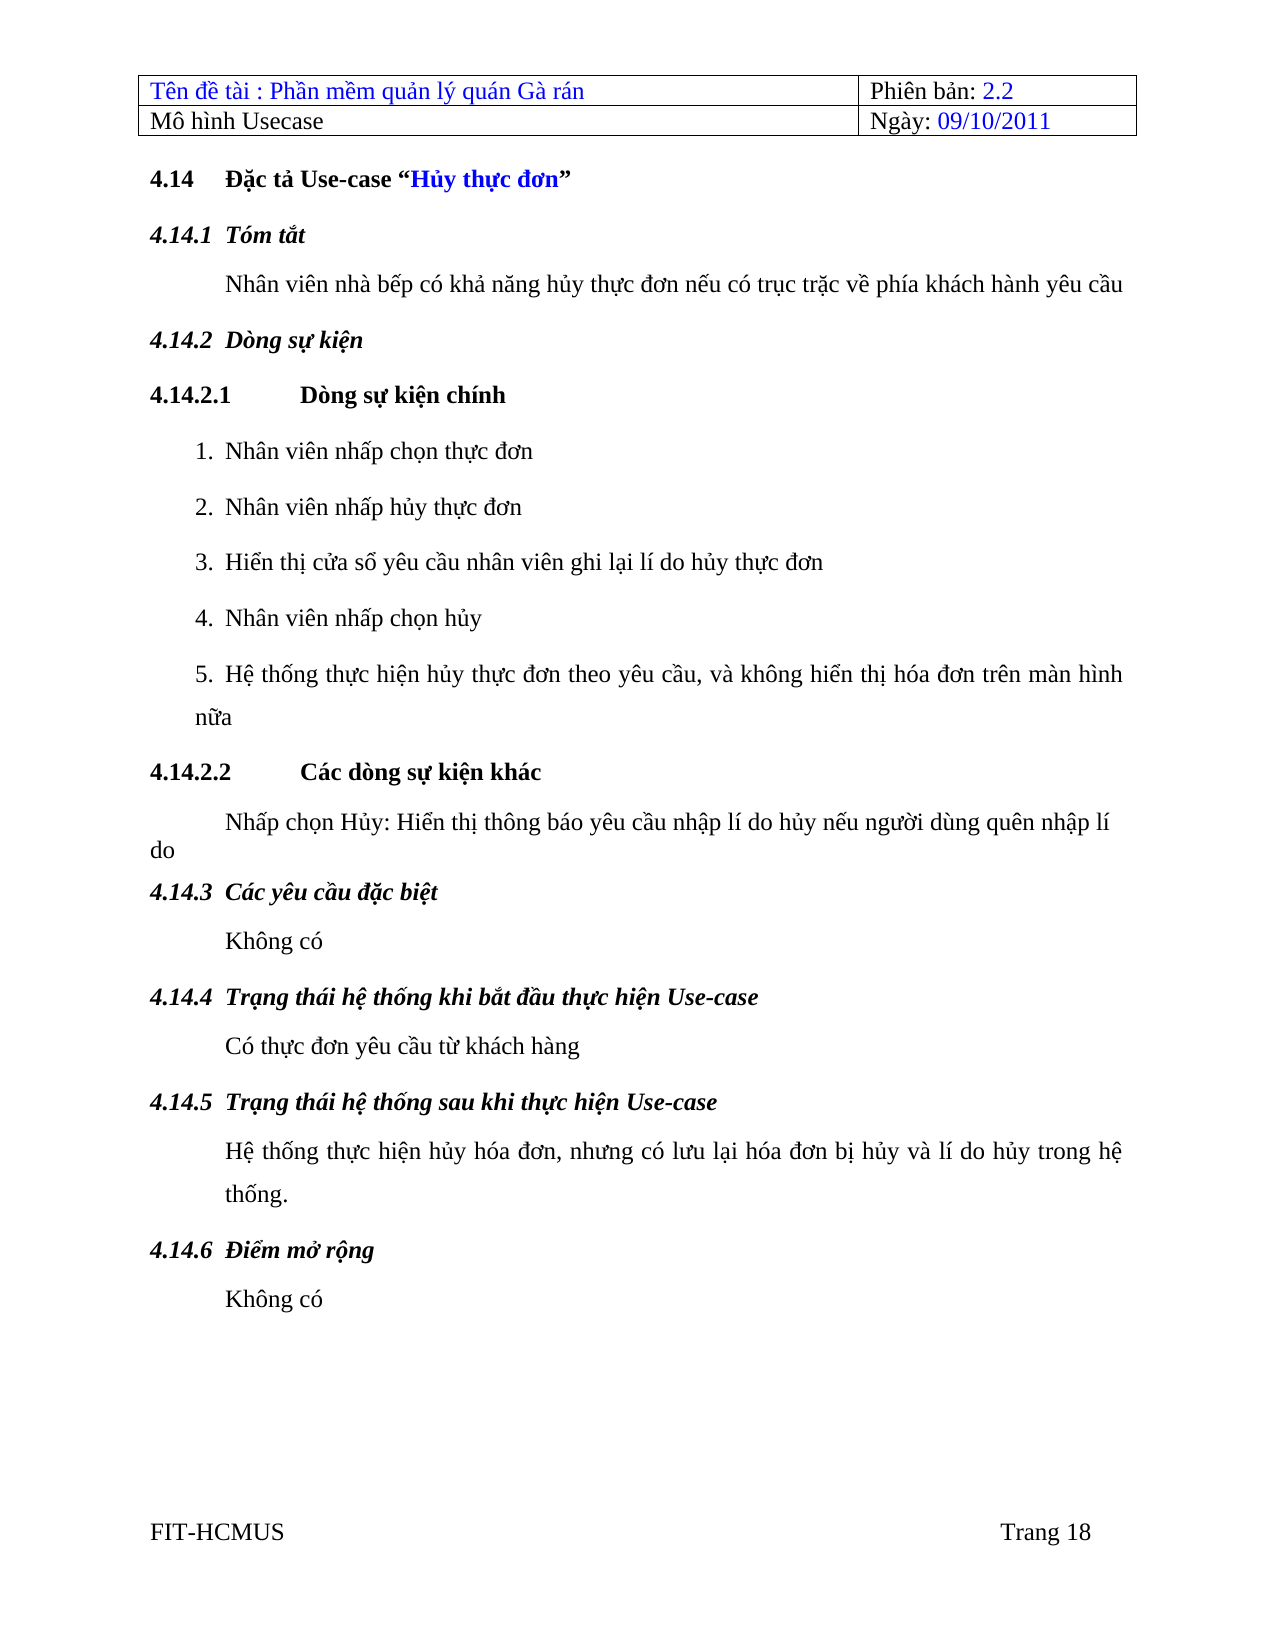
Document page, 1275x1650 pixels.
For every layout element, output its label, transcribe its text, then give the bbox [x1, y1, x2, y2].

subtitle Trạng thái hệ thống sau khi thực hiện Use-case [150, 1087, 1125, 1116]
subtitle Nhân viên nhấp chọn hủy [195, 603, 1125, 632]
subtitle Hiển thị cửa sổ yêu cầu nhân viên ghi lại lí do hủy thực đơn [195, 547, 1125, 576]
text Không có [225, 926, 1125, 955]
subtitle Tóm tắt [150, 220, 1125, 249]
subtitle Điểm mở rộng [150, 1235, 1125, 1264]
text Hệ thống thực hiện hủy hóa đơn, nhưng có lưu lại hóa đơn bị hủy và lí do hủy trong hệ thống. [225, 1136, 1125, 1208]
subtitle Các yêu cầu đặc biệt [150, 877, 1125, 906]
subtitle Dòng sự kiện [150, 325, 1125, 354]
subtitle Nhân viên nhấp chọn thực đơn [195, 436, 1125, 465]
text Nhân viên nhà bếp có khả năng hủy thực đơn nếu có trục trặc về phía khách hành yêu cầu [225, 269, 1125, 298]
text Có thực đơn yêu cầu từ khách hàng [225, 1031, 1125, 1060]
text Không có [150, 1284, 1125, 1313]
subtitle Dòng sự kiện chính [150, 381, 1125, 409]
subtitle Nhân viên nhấp hủy thực đơn [195, 492, 1125, 521]
subtitle Các dòng sự kiện khác [150, 757, 1125, 786]
subtitle Hệ thống thực hiện hủy thực đơn theo yêu cầu, và không hiển thị hóa đơn trên màn hình nữa [195, 659, 1125, 731]
text Nhấp chọn Hủy: Hiển thị thông báo yêu cầu nhập lí do hủy nếu người dùng quên nhập lí do [150, 807, 1125, 864]
subtitle Đặc tả Use-case “Hủy thực đơn” [150, 164, 1125, 193]
subtitle Trạng thái hệ thống khi bắt đầu thực hiện Use-case [150, 982, 1125, 1011]
